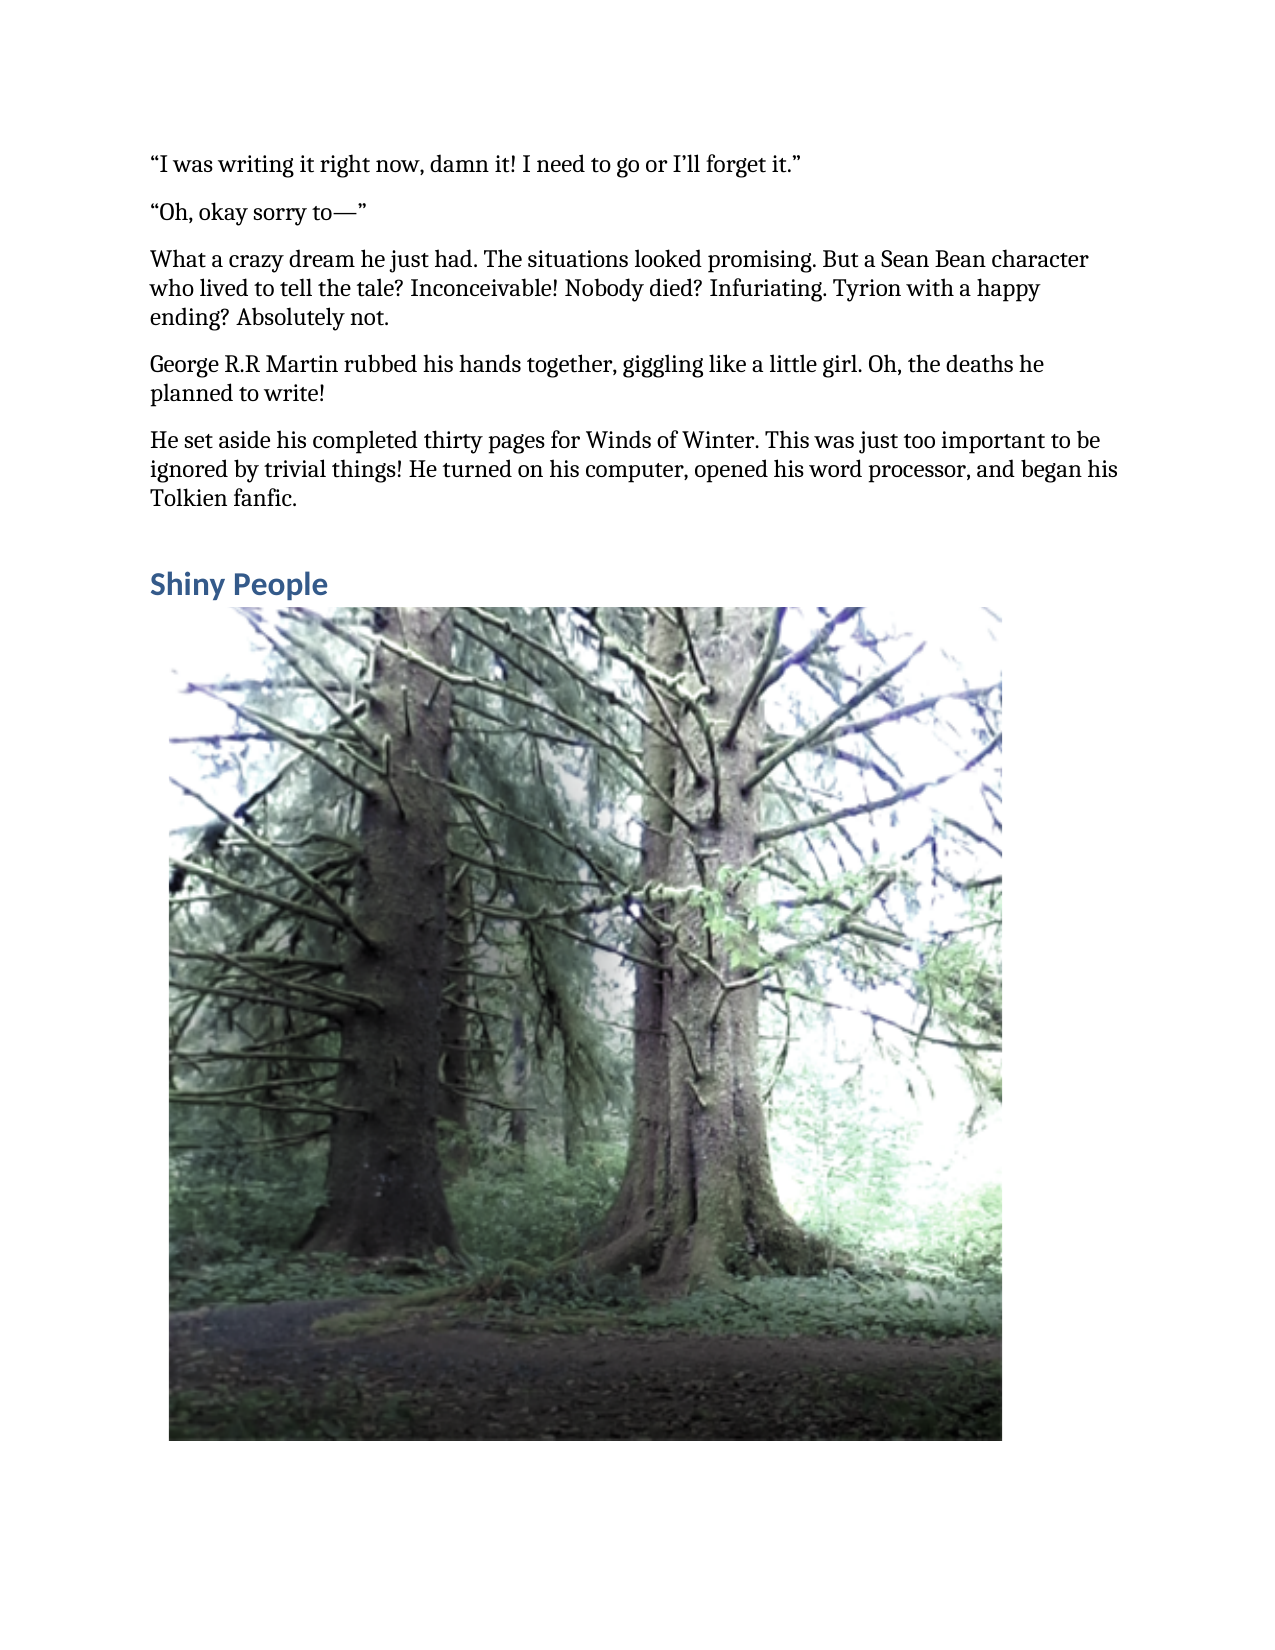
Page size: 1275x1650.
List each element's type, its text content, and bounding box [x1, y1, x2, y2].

text “Oh, okay sorry to—” [150, 197, 1125, 226]
text George R.R Martin rubbed his hands together, giggling like a little girl. Oh, the deaths he planned to write! [150, 350, 1125, 407]
subtitle Shiny People [150, 562, 1125, 603]
text “I was writing it right now, damn it! I need to go or I’ll forget it.” [150, 150, 1125, 179]
text What a crazy dream he just had. The situations looked promising. But a Sean Bean character who lived to tell the tale? Inconceivable! Nobody died? Infuriating. Tyrion with a happy ending? Absolutely not. [150, 245, 1125, 331]
text He set aside his completed thirty pages for Winds of Winter. This was just too important to be ignored by trivial things! He turned on his computer, opened his word processor, and began his Tolkien fanfic. [150, 426, 1125, 512]
picture [168, 607, 1003, 1441]
